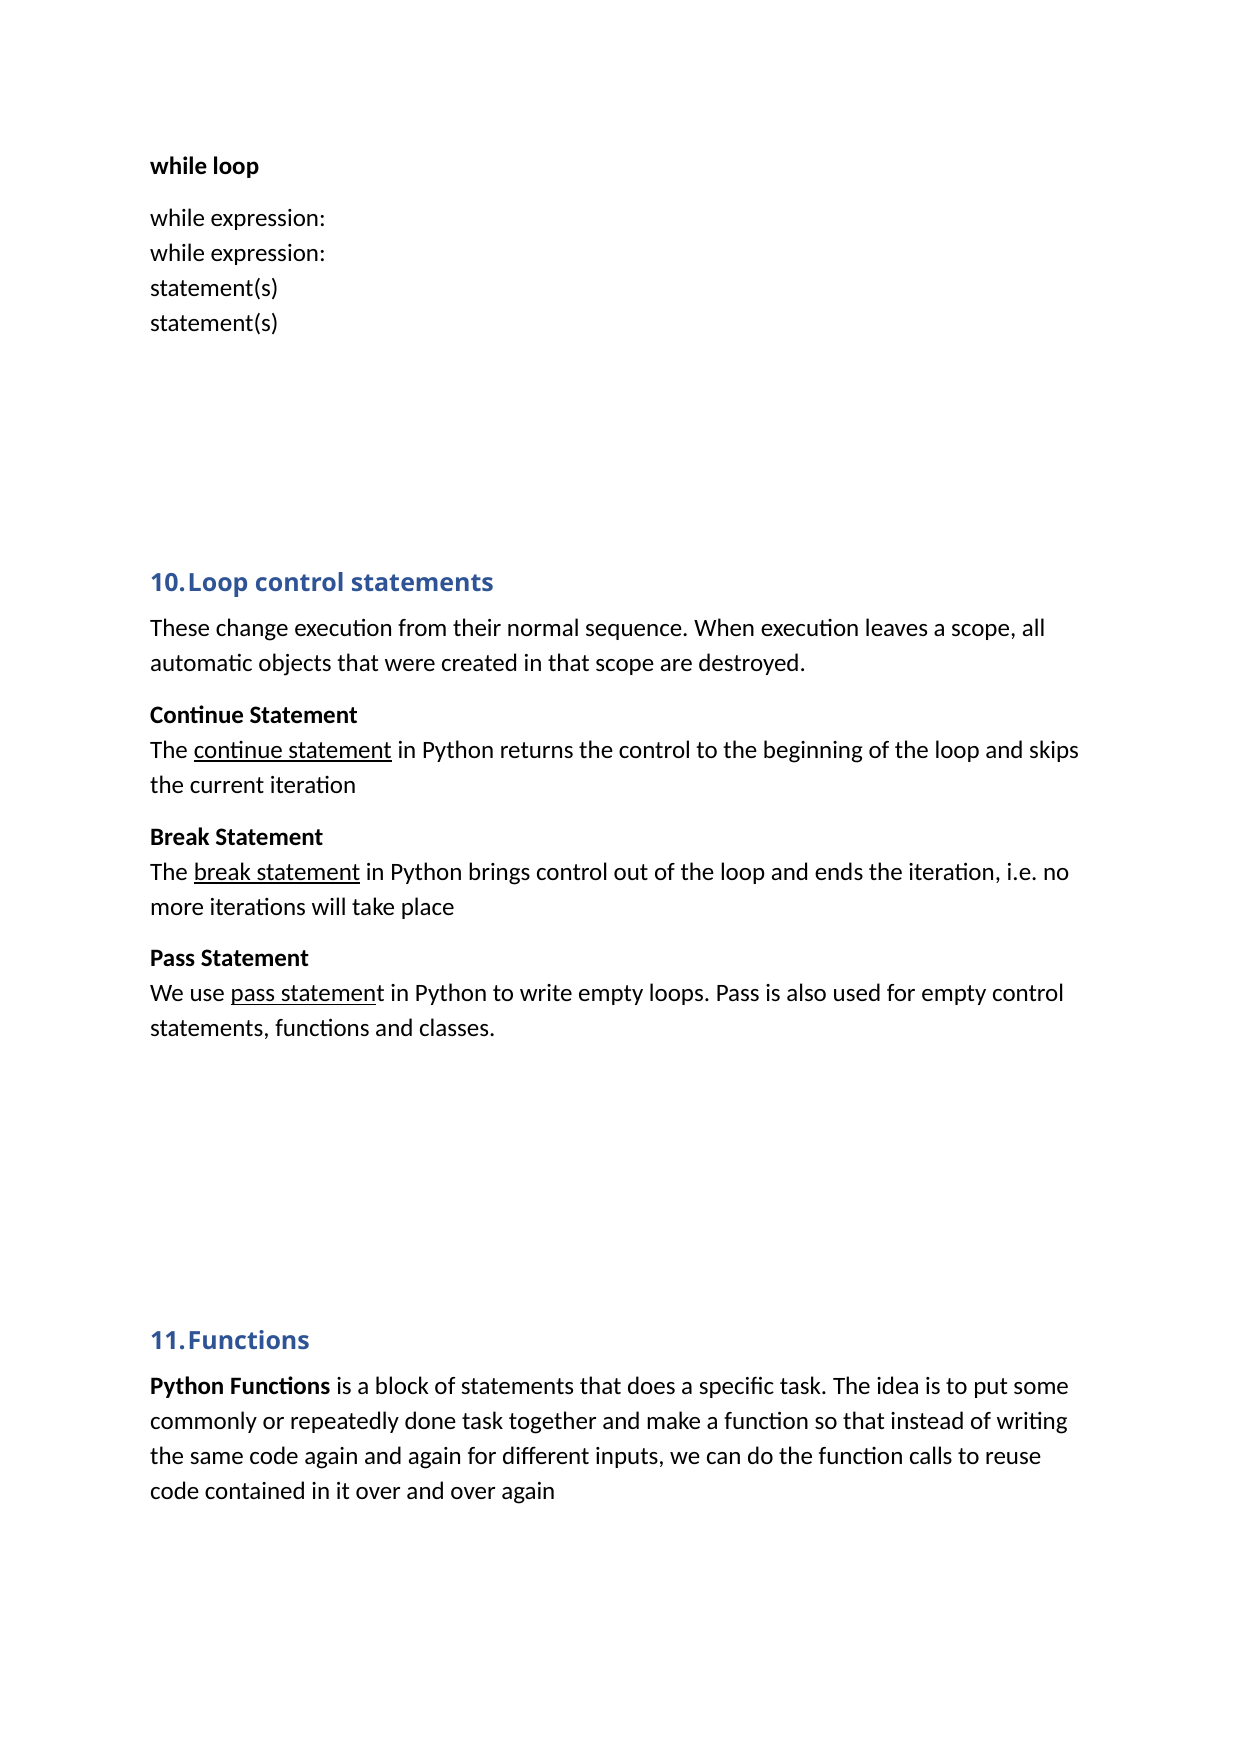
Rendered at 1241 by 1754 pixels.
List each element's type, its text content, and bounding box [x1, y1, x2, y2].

subtitle Functions [150, 1322, 1090, 1357]
subtitle Loop control statements [150, 565, 1090, 599]
text while expression: while expression: statement(s) statement(s) [150, 202, 1090, 337]
text Python Functions is a block of statements that does a specific task. The idea is to put some commonly or repeatedly done task together and make a function so that instead of writing the same code again and again for different inputs, we can do the function calls to reuse code contained in it over and over again [150, 1370, 1090, 1506]
text while loop [150, 150, 1090, 181]
text These change execution from their normal sequence. When execution leaves a scope, all automatic objects that were created in that scope are destroyed. [150, 612, 1090, 678]
text Pass Statement We use pass statement in Python to write empty loops. Pass is also used for empty control statements, functions and classes. [150, 942, 1090, 1043]
text Continue Statement The continue statement in Python returns the control to the beginning of the loop and skips the current iteration [150, 699, 1090, 800]
text Break Statement The break statement in Python brings control out of the loop and ends the iteration, i.e. no more iterations will take place [150, 821, 1090, 921]
